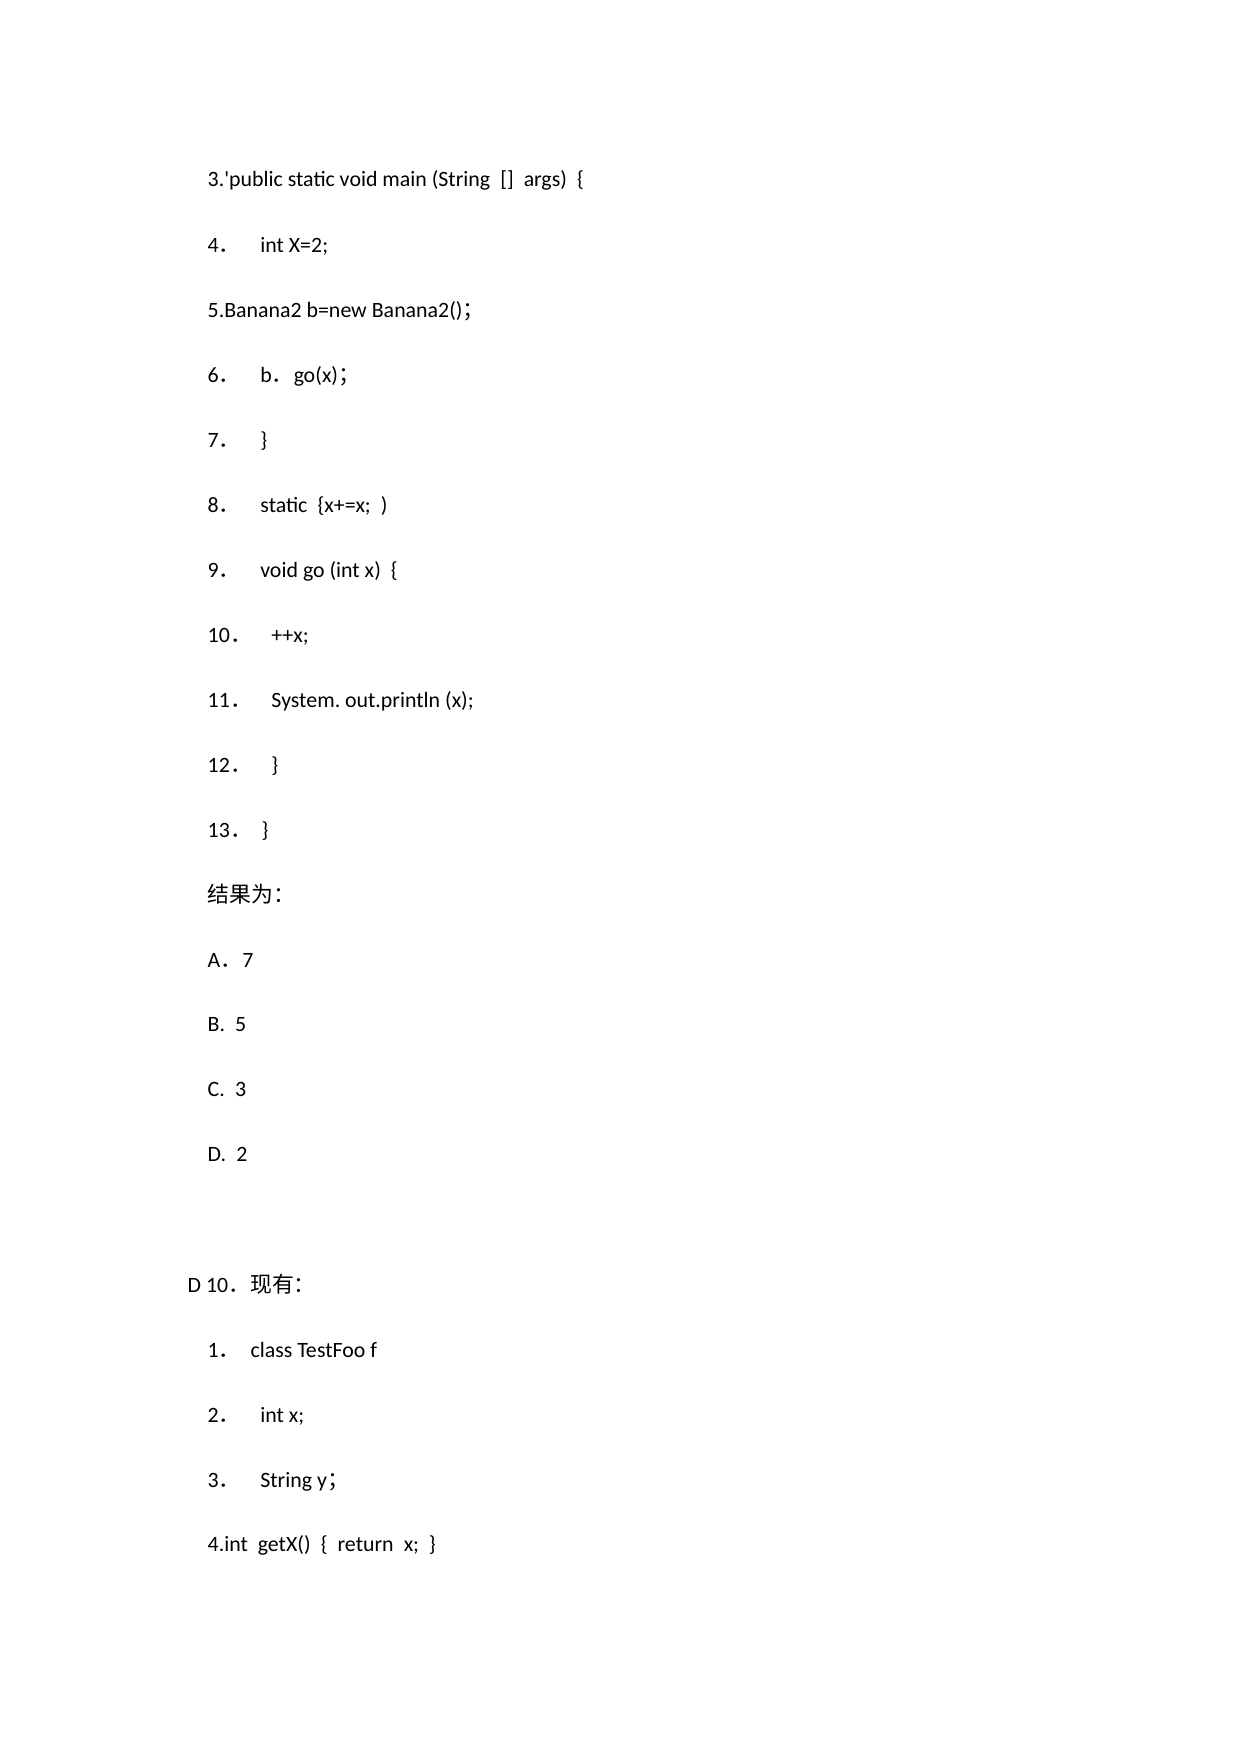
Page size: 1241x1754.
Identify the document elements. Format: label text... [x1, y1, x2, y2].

text 3． String y； [187, 1462, 1053, 1494]
text D 10．现有： [187, 1267, 1053, 1299]
text 1． class TestFoo f [187, 1332, 1053, 1364]
text 结果为： [187, 877, 1053, 909]
text 13． } [187, 812, 1053, 844]
text 7． } [187, 422, 1053, 454]
text 6． b．go(x)； [187, 357, 1053, 389]
text 2． int x; [187, 1397, 1053, 1429]
text 9． void go (int x) { [187, 552, 1053, 584]
text 12． } [187, 747, 1053, 779]
text 11． System. out.println (x); [187, 682, 1053, 714]
text C. 3 [187, 1072, 1053, 1104]
text 10． ++x; [187, 617, 1053, 649]
text 3.'public static void main (String [] args) { [187, 162, 1053, 194]
text 8． static {x+=x; ) [187, 487, 1053, 519]
text A．7 [187, 942, 1053, 974]
text 4.int getX() { return x; } [187, 1527, 1053, 1559]
text D. 2 [187, 1137, 1053, 1169]
text B. 5 [187, 1007, 1053, 1039]
text 5.Banana2 b=new Banana2()； [187, 292, 1053, 324]
text 4． int X=2; [187, 227, 1053, 259]
